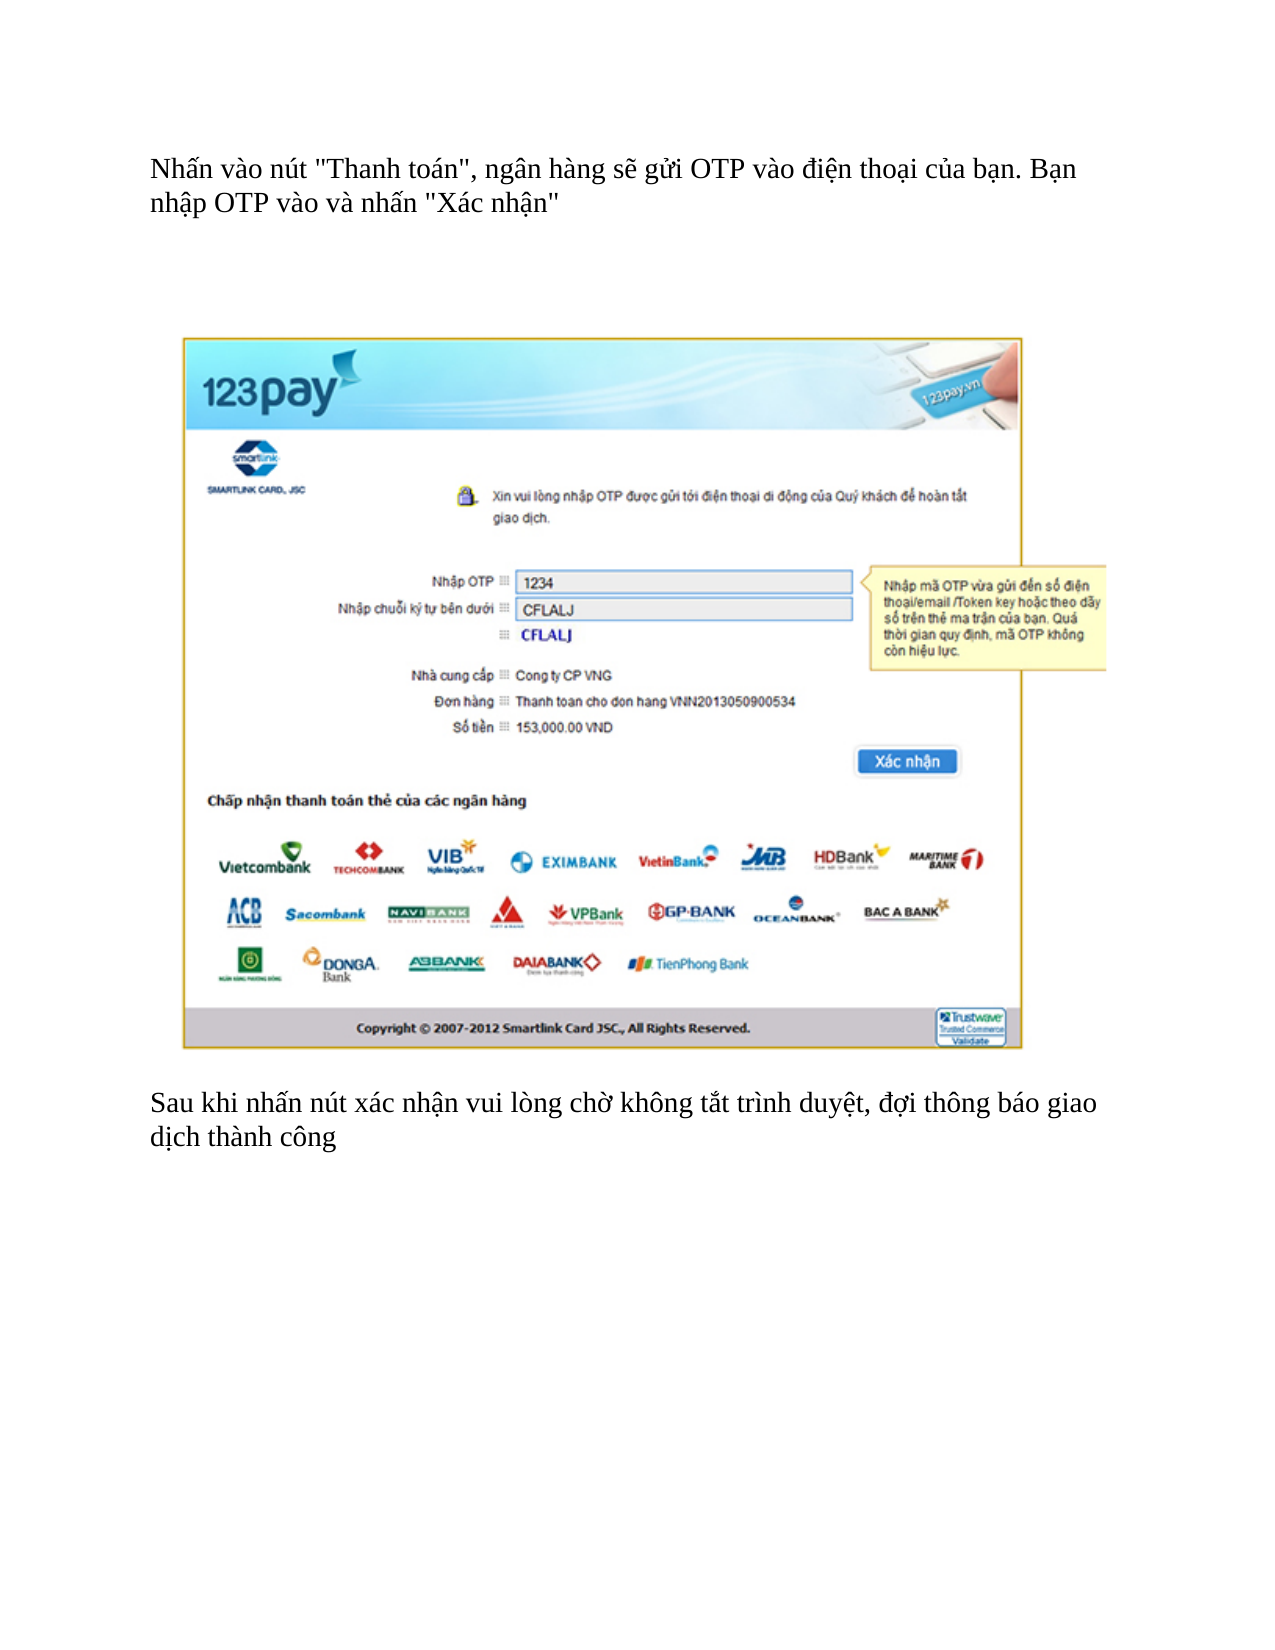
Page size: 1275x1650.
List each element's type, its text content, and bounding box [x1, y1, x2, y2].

text Sau khi nhấn nút xác nhận vui lòng chờ không tắt trình duyệt, đợi thông báo giao dịch thành công [150, 1084, 1125, 1153]
picture [168, 324, 1107, 1061]
text Nhấn vào nút "Thanh toán", ngân hàng sẽ gửi OTP vào điện thoại của bạn. Bạn nhập OTP vào và nhấn "Xác nhận" [150, 150, 1125, 219]
